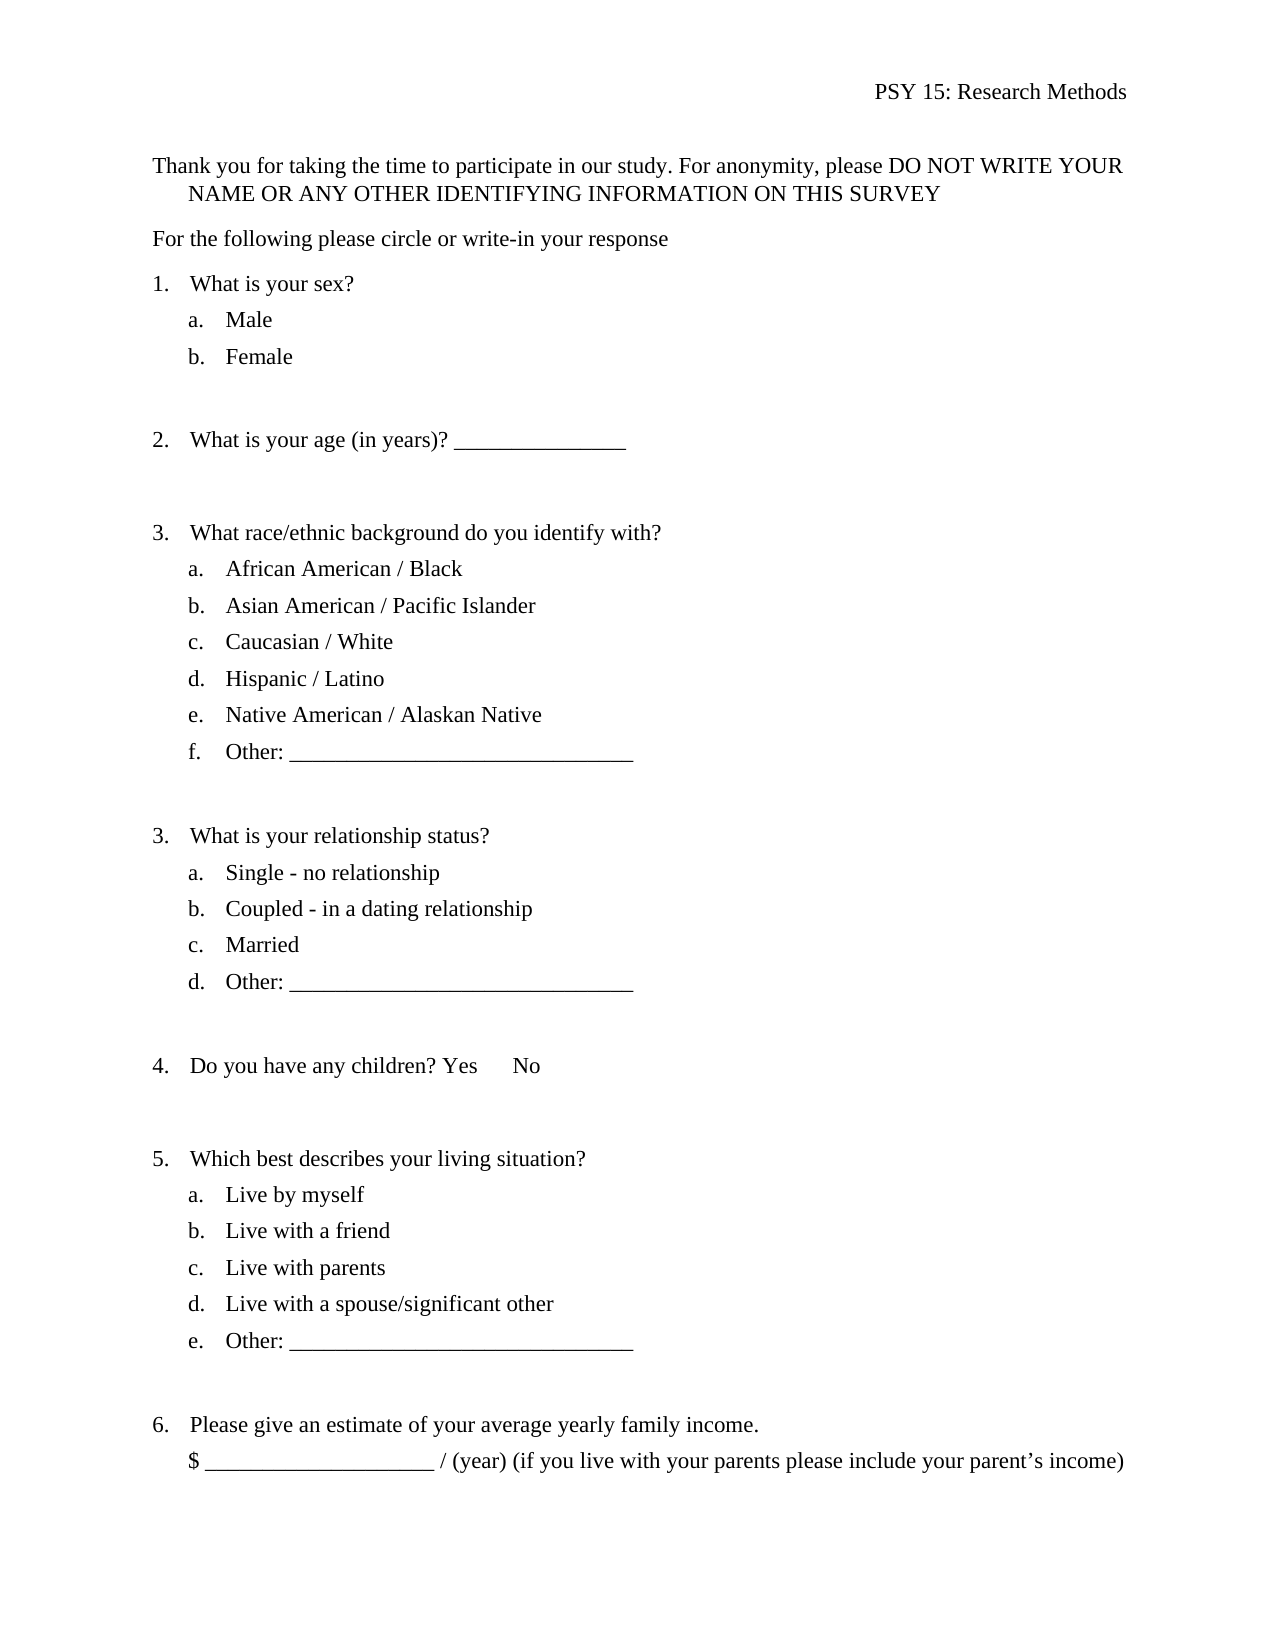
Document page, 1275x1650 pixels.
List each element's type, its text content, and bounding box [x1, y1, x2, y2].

list Do you have any children? Yes No [152, 1052, 1138, 1078]
list Other: ______________________________ [188, 968, 1138, 994]
list Live with a spouse/significant other [188, 1291, 1138, 1317]
list Native American / Alaskan Native [188, 701, 1138, 728]
list Asian American / Pacific Islander [188, 592, 1138, 618]
list Which best describes your living situation? [152, 1145, 1138, 1171]
list Caucasian / White [188, 628, 1138, 655]
list Female [188, 343, 1138, 369]
list Other: ______________________________ [188, 738, 1138, 764]
text NAME OR ANY OTHER IDENTIFYING INFORMATION ON THIS SURVEY [188, 181, 1138, 207]
list Live by myself [188, 1181, 1138, 1207]
list Married [188, 931, 1138, 958]
list What race/ethnic background do you identify with? [152, 519, 1138, 545]
list Coupled - in a dating relationship [188, 895, 1138, 921]
text $ ____________________ / (year) (if you live with your parents please include your parent’s income) [188, 1447, 1138, 1473]
text For the following please circle or write-in your response [152, 225, 1138, 252]
list Live with a friend [188, 1218, 1138, 1244]
list African American / Black [188, 556, 1138, 582]
list What is your age (in years)? _______________ [152, 427, 1138, 453]
list Other: ______________________________ [188, 1327, 1138, 1353]
text Thank you for taking the time to participate in our study. For anonymity, please DO NOT WRITE YOUR [152, 152, 1138, 178]
list What is your relationship status? [152, 822, 1138, 848]
list What is your sex? [152, 270, 1138, 296]
list Live with parents [188, 1254, 1138, 1280]
list Please give an estimate of your average yearly family income. [152, 1411, 1138, 1437]
list Hispanic / Latino [188, 665, 1138, 691]
list Male [188, 306, 1138, 333]
list Single - no relationship [188, 858, 1138, 885]
